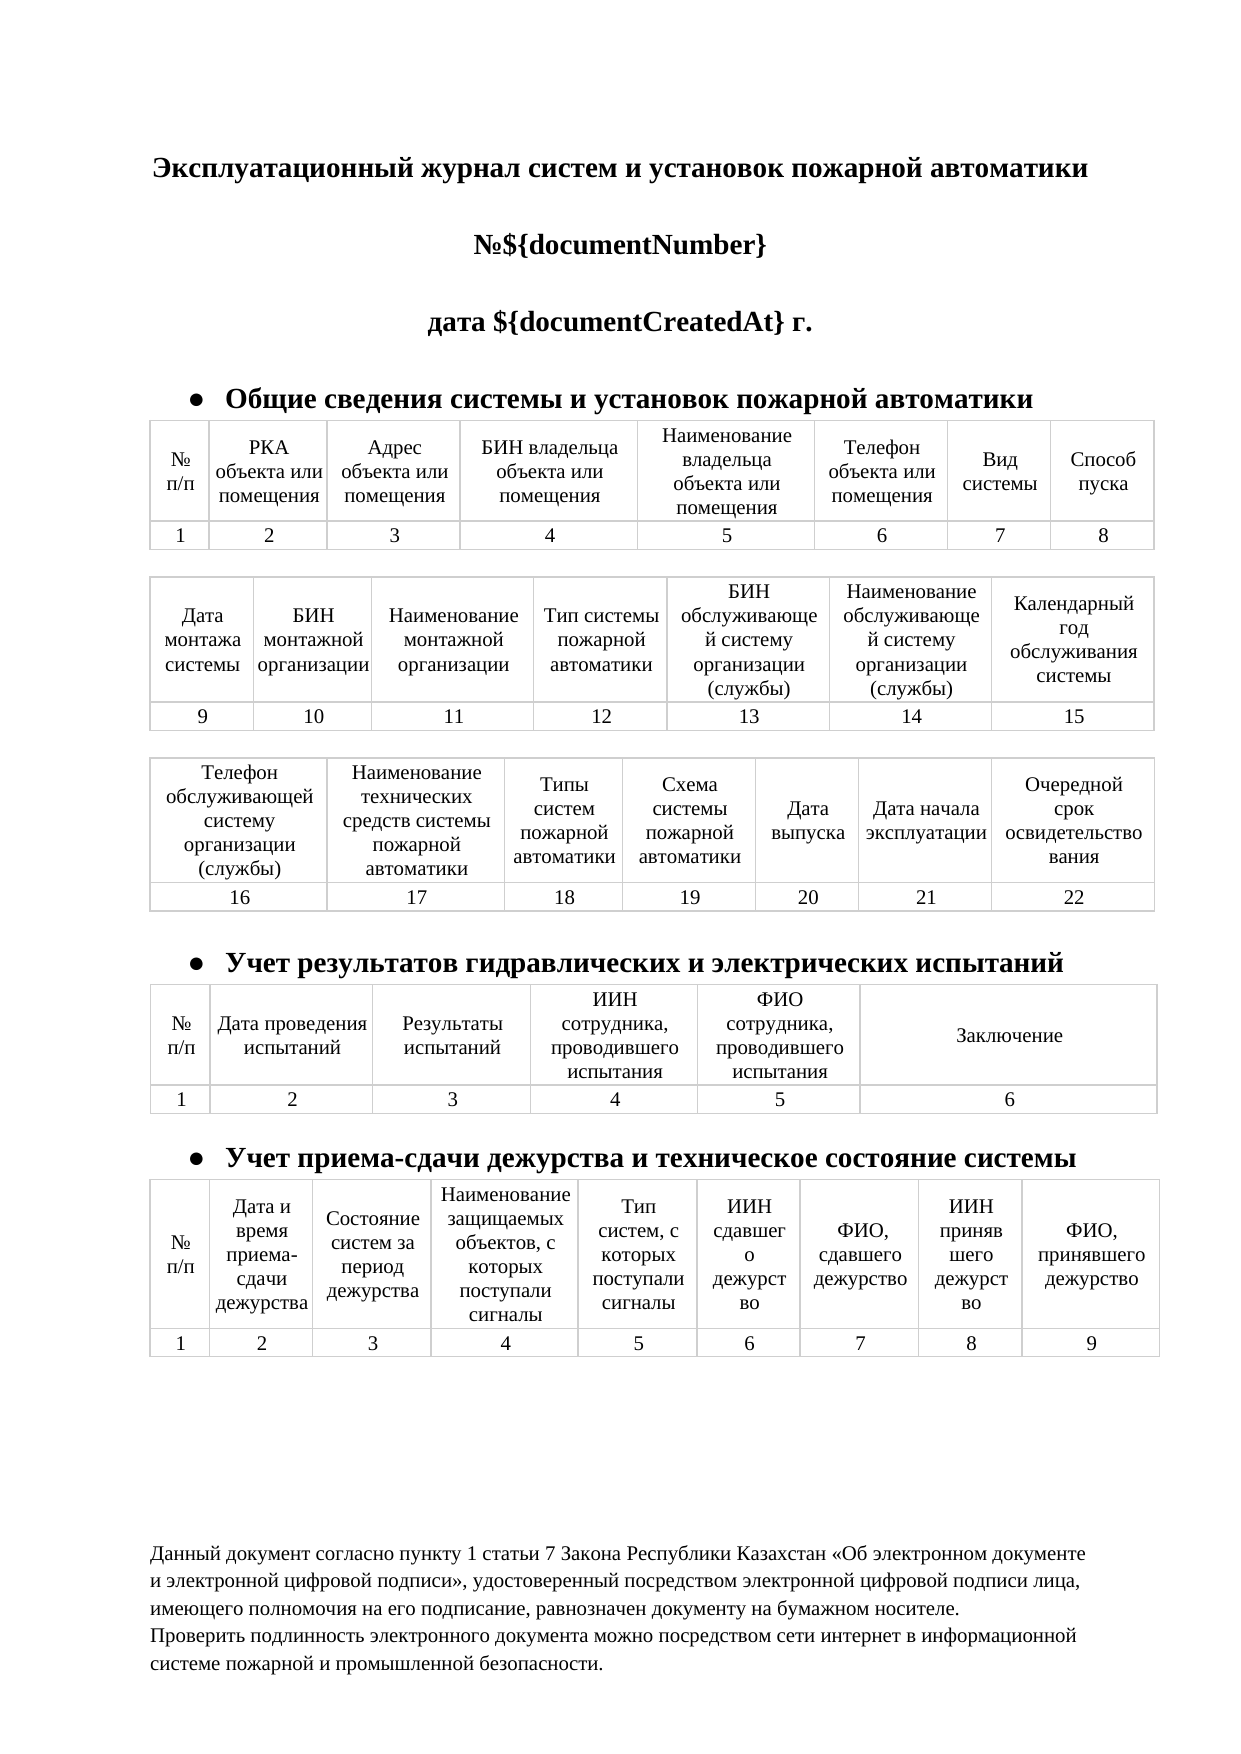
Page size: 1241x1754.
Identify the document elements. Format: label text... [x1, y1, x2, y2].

text Эксплуатационный журнал систем и установок пожарной автоматики [150, 150, 1090, 183]
table_header Очередной срок освидетельствования [992, 759, 1154, 882]
table_cell 9 [1023, 1329, 1159, 1356]
table_header Способ пуска [1051, 421, 1153, 520]
table_header № п/п [151, 1180, 209, 1328]
table_header БИН обслуживающей систему организации (службы) [668, 578, 829, 701]
table_header № п/п [151, 421, 208, 520]
table_header Наименование защищаемых объектов, с которых поступали сигналы [432, 1180, 577, 1328]
table_cell 18 [505, 883, 622, 910]
table_cell 22 [992, 883, 1154, 910]
table_cell 2 [210, 522, 326, 549]
table_cell 5 [638, 522, 814, 549]
table_header Телефон объекта или помещения [815, 421, 947, 520]
table_cell 1 [151, 1086, 209, 1113]
table_header Наименование технических средств системы пожарной автоматики [328, 759, 504, 882]
table_cell 4 [432, 1329, 577, 1356]
table_header Адрес объекта или помещения [328, 421, 459, 520]
table_cell 7 [948, 522, 1050, 549]
table_header Тип систем, с которых поступали сигналы [579, 1180, 696, 1328]
table_header Дата начала эксплуатации [859, 759, 991, 882]
table_cell 3 [373, 1086, 530, 1113]
table_cell 2 [211, 1086, 372, 1113]
list Общие сведения системы и установок пожарной автоматики [187, 381, 1090, 415]
table_cell 1 [151, 1329, 209, 1356]
table_header Схема системы пожарной автоматики [623, 759, 755, 882]
table_header Календарный год обслуживания системы [992, 578, 1153, 701]
table_cell 13 [668, 703, 829, 729]
table_header Дата монтажа системы [151, 578, 253, 701]
table_cell 6 [815, 522, 947, 549]
table_cell 17 [328, 883, 504, 910]
table_header Вид системы [948, 421, 1050, 520]
table_cell 12 [534, 703, 666, 729]
table_cell 3 [313, 1329, 430, 1356]
table_cell 6 [861, 1086, 1156, 1113]
table_cell 14 [830, 703, 991, 729]
text дата ${documentCreatedAt} г. [150, 304, 1090, 338]
table_header Состояние систем за период дежурства [313, 1180, 430, 1328]
table_header Заключение [861, 985, 1156, 1084]
table_cell 15 [992, 703, 1153, 729]
table_header Результаты испытаний [373, 985, 530, 1084]
table_cell 16 [151, 883, 326, 910]
table_cell 20 [756, 883, 858, 910]
table_cell 8 [919, 1329, 1021, 1356]
table_header ИИН сдавшего дежурство [698, 1180, 799, 1328]
table_header № п/п [151, 985, 209, 1084]
table_header ФИО, принявшего дежурство [1023, 1180, 1159, 1328]
text №${documentNumber} [150, 227, 1090, 261]
table_header ИИН сотрудника, проводившего испытания [531, 985, 697, 1084]
table_header РКА объекта или помещения [210, 421, 326, 520]
table_cell 9 [151, 703, 253, 729]
table_header Дата выпуска [756, 759, 858, 882]
table_cell 5 [579, 1329, 696, 1356]
table_cell 4 [461, 522, 637, 549]
table_header Наименование обслуживающей систему организации (службы) [830, 578, 991, 701]
table_cell 5 [698, 1086, 859, 1113]
table_cell 10 [254, 703, 371, 729]
table_header Наименование монтажной организации [372, 578, 533, 701]
table_cell 19 [623, 883, 755, 910]
table_cell 2 [210, 1329, 312, 1356]
table_header Наименование владельца объекта или помещения [638, 421, 814, 520]
table_header ФИО сотрудника, проводившего испытания [698, 985, 859, 1084]
table_header Типы систем пожарной автоматики [505, 759, 622, 882]
table_cell 21 [859, 883, 991, 910]
table_header Тип системы пожарной автоматики [534, 578, 666, 701]
table_cell 6 [698, 1329, 799, 1356]
table_cell 8 [1051, 522, 1153, 549]
list Учет приема-сдачи дежурства и техническое состояние системы [187, 1140, 1090, 1174]
table_cell 4 [531, 1086, 697, 1113]
list Учет результатов гидравлических и электрических испытаний [187, 945, 1090, 979]
table_cell 1 [151, 522, 208, 549]
table_cell 11 [372, 703, 533, 729]
table_header Дата и время приема-сдачи дежурства [210, 1180, 312, 1328]
table_header ИИН принявшего дежурство [919, 1180, 1021, 1328]
table_header Телефон обслуживающей систему организации (службы) [151, 759, 326, 882]
table_header БИН монтажной организации [254, 578, 371, 701]
table_cell 3 [328, 522, 459, 549]
table_header ФИО, сдавшего дежурство [801, 1180, 918, 1328]
table_cell 7 [801, 1329, 918, 1356]
table_header Дата проведения испытаний [211, 985, 372, 1084]
table_header БИН владельца объекта или помещения [461, 421, 637, 520]
